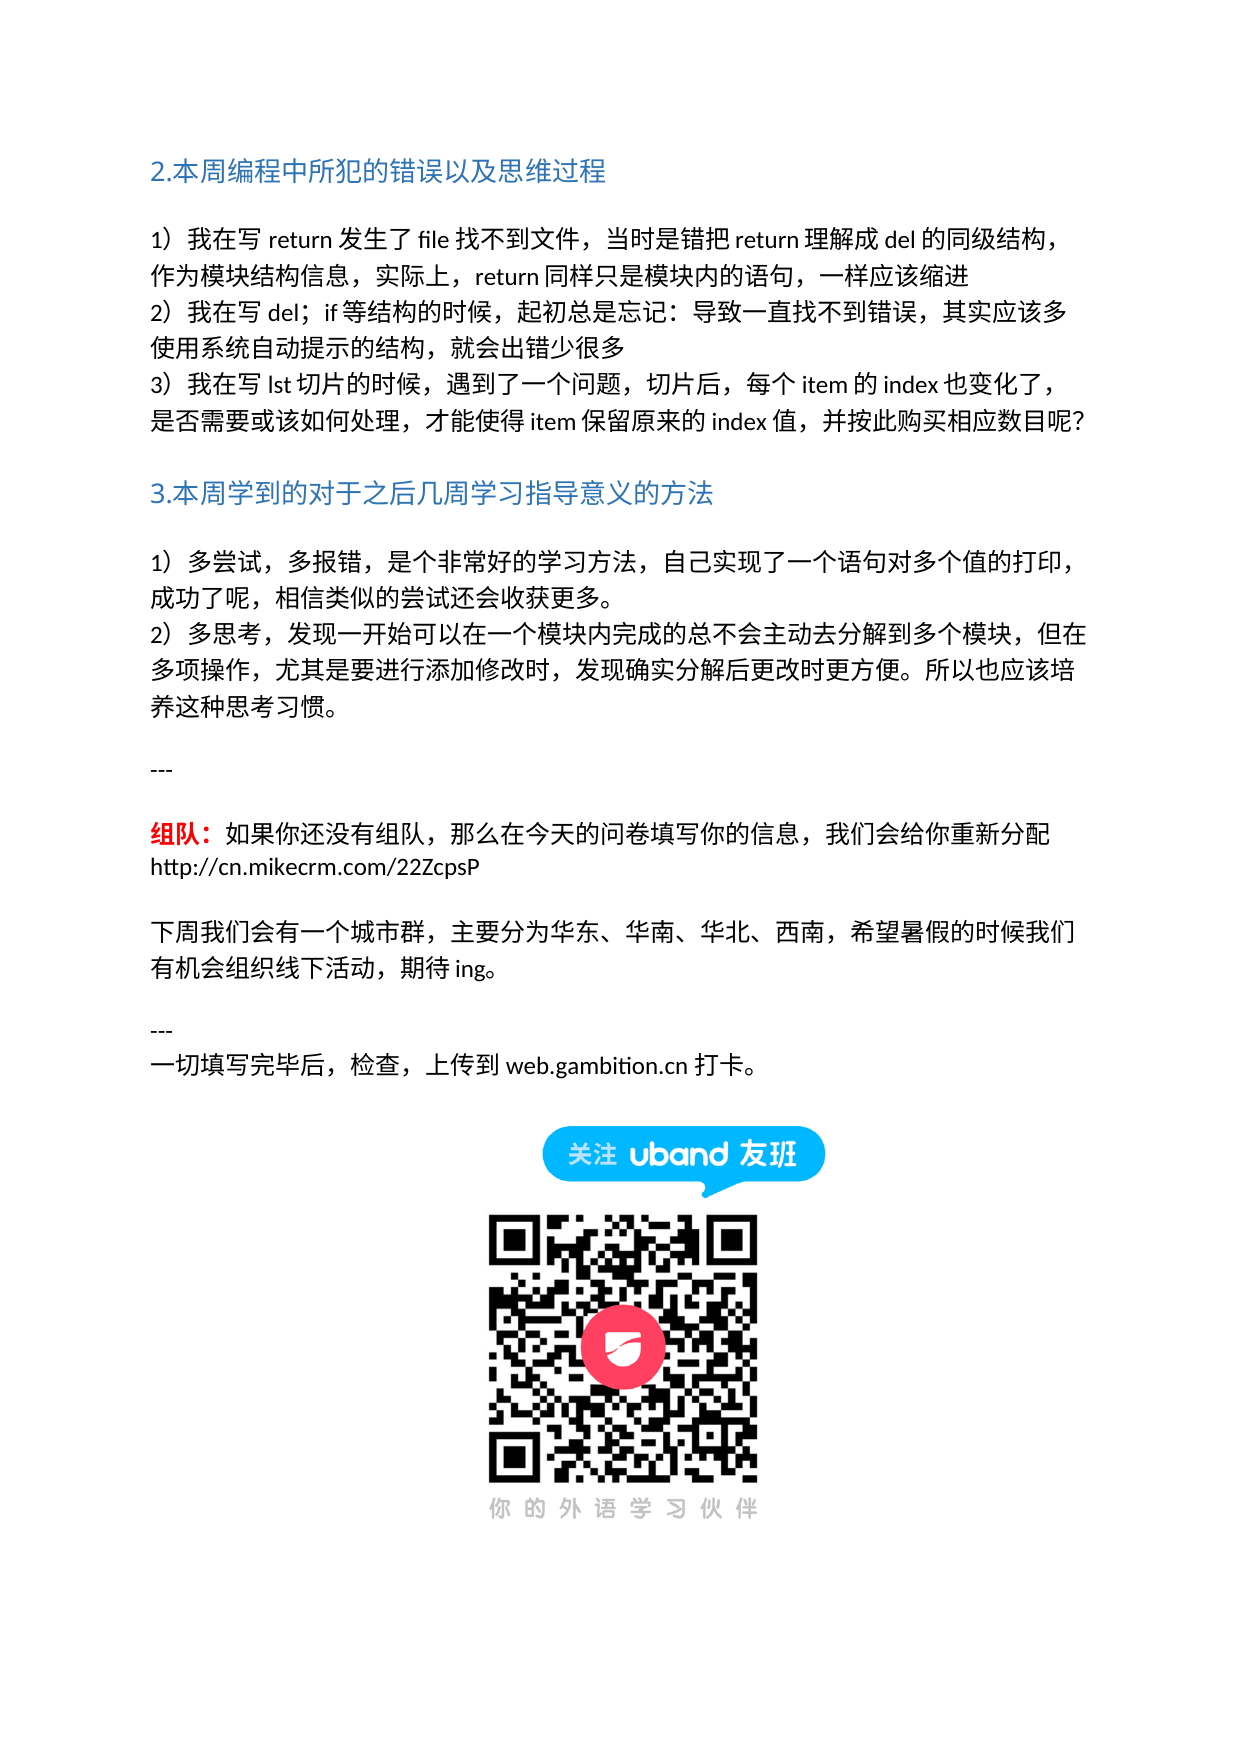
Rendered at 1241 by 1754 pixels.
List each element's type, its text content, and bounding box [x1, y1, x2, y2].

text 下周我们会有一个城市群，主要分为华东、华南、华北、西南，希望暑假的时候我们有机会组织线下活动，期待ing。 [150, 912, 1090, 984]
text --- [150, 754, 1090, 784]
text 3）我在写lst切片的时候，遇到了一个问题，切片后，每个item的index也变化了，是否需要或该如何处理，才能使得item保留原来的index值，并按此购买相应数目呢？ [150, 365, 1090, 437]
text 2）多思考，发现一开始可以在一个模块内完成的总不会主动去分解到多个模块，但在多项操作，尤其是要进行添加修改时，发现确实分解后更改时更方便。所以也应该培养这种思考习惯。 [150, 614, 1090, 723]
text 组队：如果你还没有组队，那么在今天的问卷填写你的信息，我们会给你重新分配 [150, 815, 1090, 851]
text 1）多尝试，多报错，是个非常好的学习方法，自己实现了一个语句对多个值的打印，成功了呢，相信类似的尝试还会收获更多。 [150, 542, 1090, 614]
subtitle 2.本周编程中所犯的错误以及思维过程 [150, 150, 1090, 189]
text http://cn.mikecrm.com/22ZcpsP [150, 851, 1090, 882]
subtitle 3.本周学到的对于之后几周学习指导意义的方法 [150, 472, 1090, 511]
text 一切填写完毕后，检查，上传到 web.gambition.cn 打卡。 [150, 1046, 1090, 1082]
picture [370, 1112, 870, 1532]
text 2）我在写del；if等结构的时候，起初总是忘记：导致一直找不到错误，其实应该多使用系统自动提示的结构，就会出错少很多 [150, 292, 1090, 365]
text 1）我在写 return发生了file 找不到文件，当时是错把return理解成del的同级结构，作为模块结构信息，实际上，return同样只是模块内的语句，一样应该缩进 [150, 220, 1090, 292]
text --- [150, 1015, 1090, 1046]
